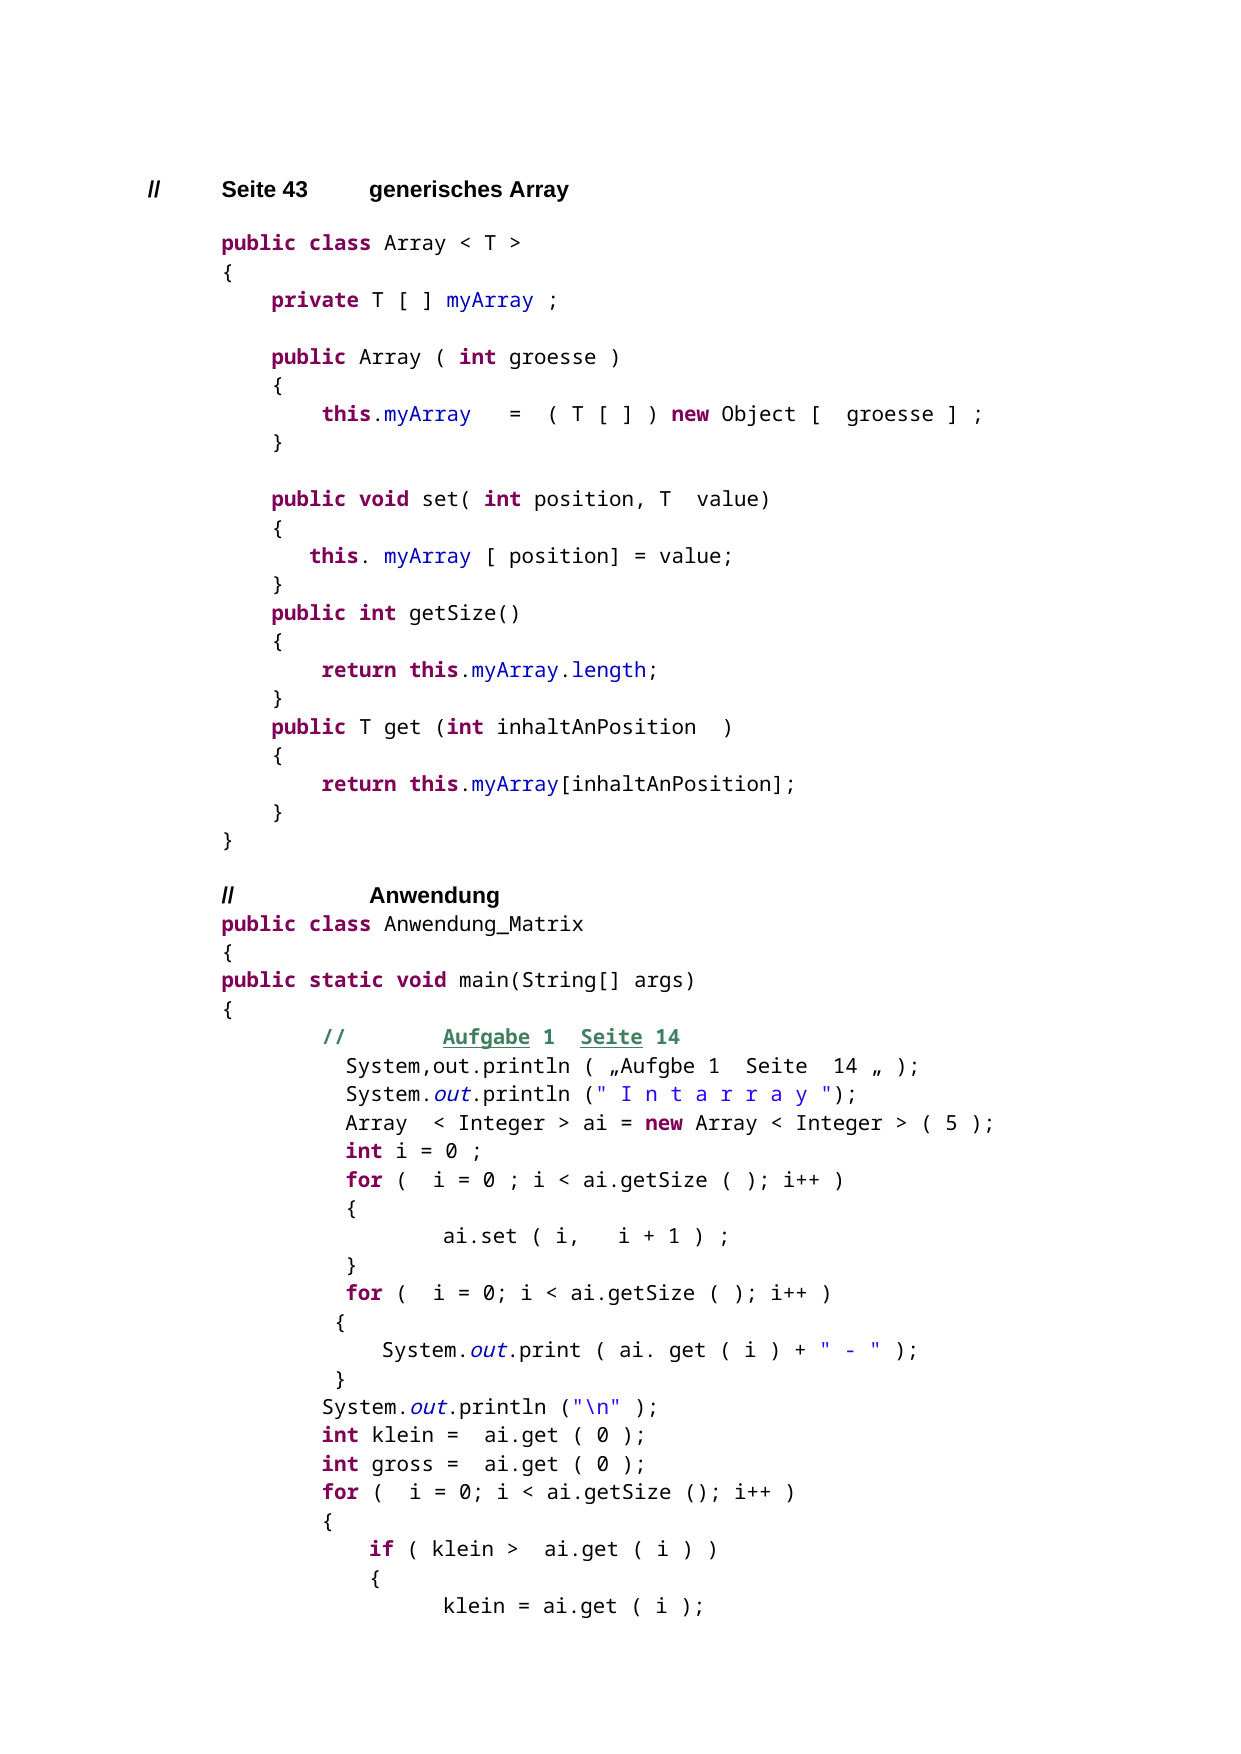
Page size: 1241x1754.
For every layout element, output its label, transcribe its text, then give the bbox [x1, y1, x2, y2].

text { [148, 371, 1093, 399]
text } [148, 569, 1093, 598]
text { [148, 257, 1093, 285]
text public class Array < T > [148, 228, 1093, 257]
text private T [ ] myArray ; [148, 285, 1093, 314]
text { [148, 1193, 1093, 1222]
text public static void main(String[] args) [148, 966, 1093, 994]
text { [148, 740, 1093, 769]
text public Array ( int groesse ) [148, 342, 1093, 371]
text // Aufgabe 1 Seite 14 [148, 1022, 1093, 1051]
text } [148, 1364, 1093, 1392]
text int gross = ai.get ( 0 ); [148, 1449, 1093, 1477]
text // Anwendung [148, 882, 1093, 909]
text return this.myArray[inhaltAnPosition]; [148, 769, 1093, 797]
text ai.set ( i, i + 1 ) ; [148, 1222, 1093, 1250]
text this. myArray [ position] = value; [148, 541, 1093, 569]
text { [148, 626, 1093, 655]
text Array < Integer > ai = new Array < Integer > ( 5 ); [148, 1108, 1093, 1136]
text public class Anwendung_Matrix [148, 909, 1093, 937]
text for ( i = 0; i < ai.getSize (); i++ ) [148, 1477, 1093, 1506]
text } [148, 1250, 1093, 1278]
text { [148, 994, 1093, 1022]
text { [148, 937, 1093, 966]
text if ( klein > ai.get ( i ) ) [148, 1534, 1093, 1563]
text public T get (int inhaltAnPosition ) [148, 712, 1093, 740]
text return this.myArray.length; [148, 655, 1093, 683]
text for ( i = 0 ; i < ai.getSize ( ); i++ ) [148, 1165, 1093, 1193]
text int klein = ai.get ( 0 ); [148, 1421, 1093, 1449]
text System.out.println ("\n" ); [148, 1392, 1093, 1421]
text { [148, 1563, 1093, 1591]
text } [148, 797, 1093, 826]
text for ( i = 0; i < ai.getSize ( ); i++ ) [148, 1278, 1093, 1307]
text System.out.println (" I n t a r r a y "); [148, 1079, 1093, 1108]
text public int getSize() [148, 598, 1093, 626]
text System,out.println ( „Aufgbe 1 Seite 14 „ ); [148, 1051, 1093, 1079]
text { [148, 1506, 1093, 1534]
text { [148, 513, 1093, 541]
text System.out.print ( ai. get ( i ) + " - " ); [148, 1335, 1093, 1364]
text public void set( int position, T value) [148, 484, 1093, 513]
text this.myArray = ( T [ ] ) new Object [ groesse ] ; [148, 399, 1093, 427]
text } [148, 826, 1093, 854]
text // Seite 43 generisches Array [148, 176, 1093, 202]
text } [148, 427, 1093, 456]
text int i = 0 ; [148, 1136, 1093, 1165]
text klein = ai.get ( i ); [148, 1591, 1093, 1620]
text } [148, 683, 1093, 712]
text { [148, 1307, 1093, 1335]
